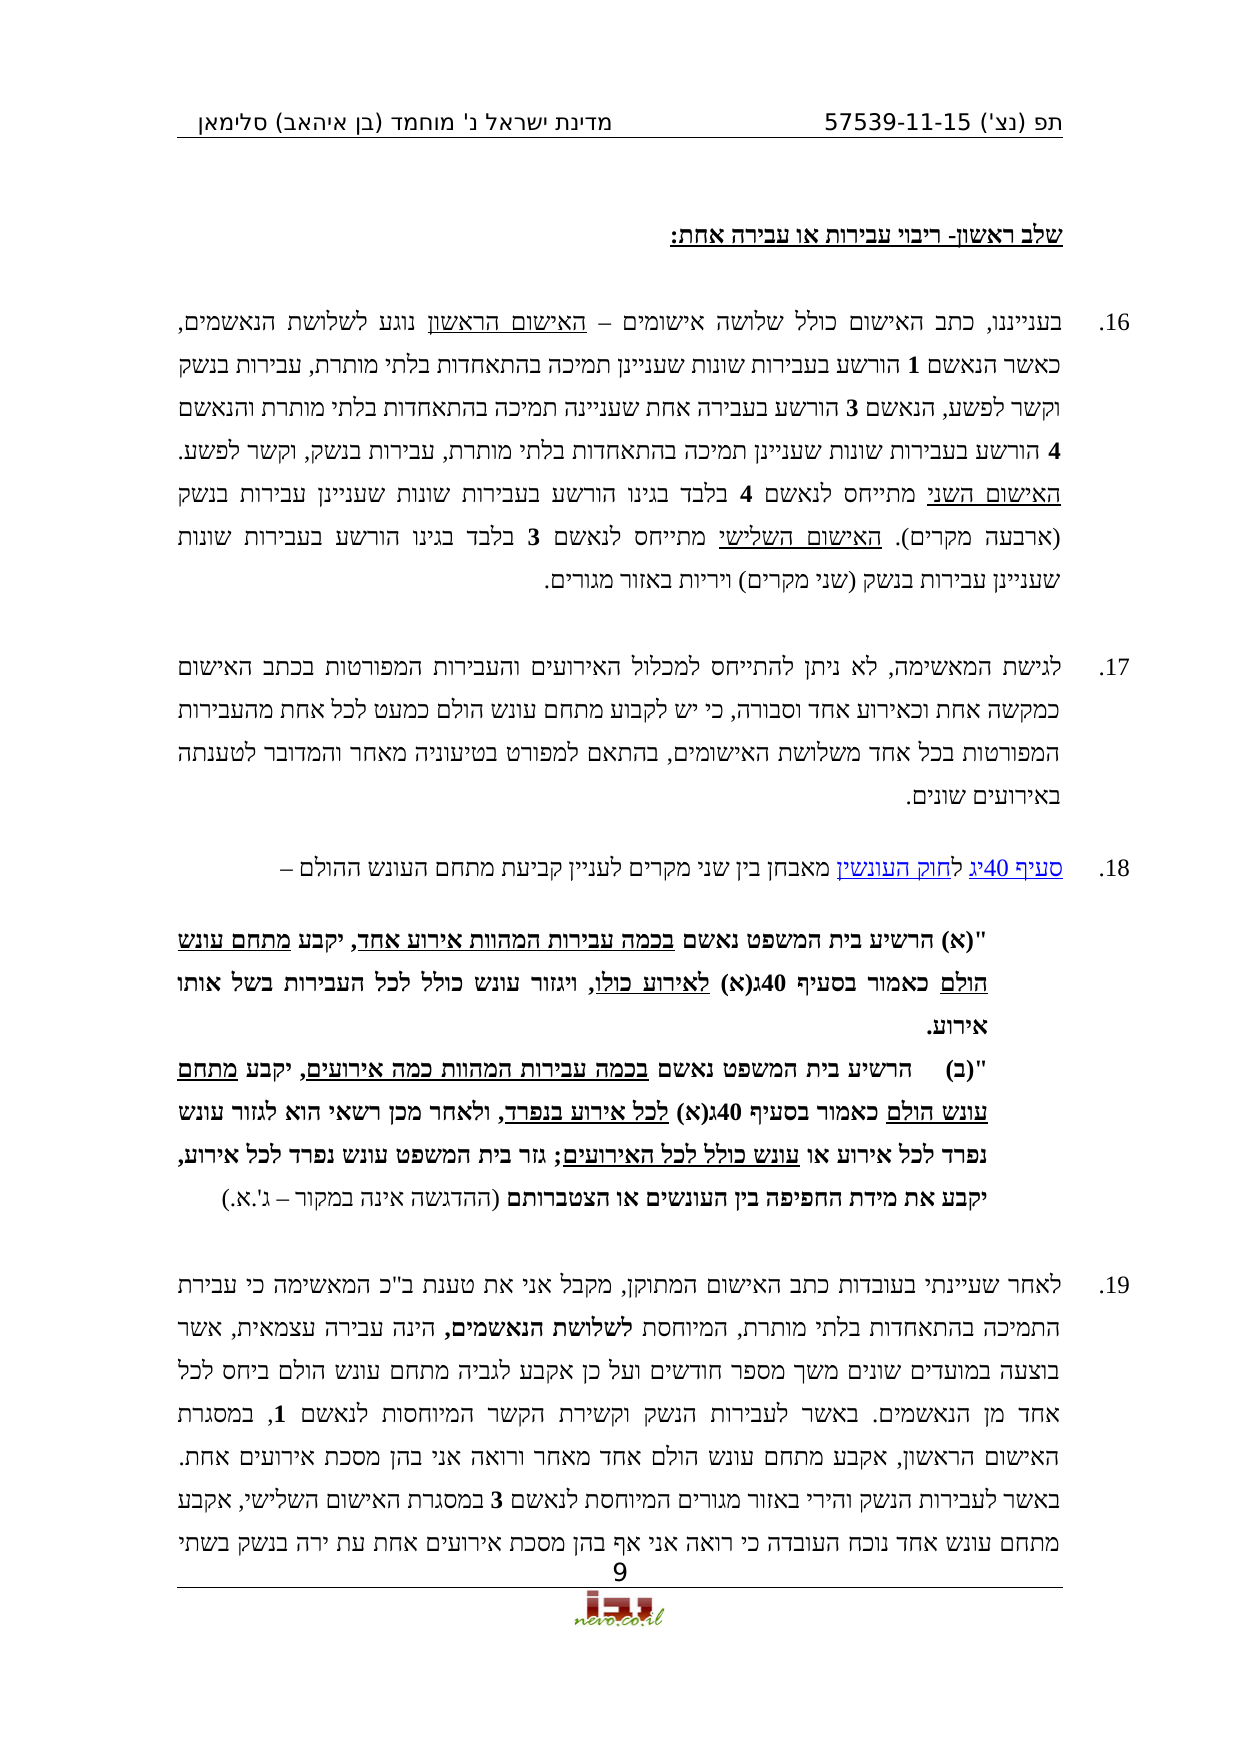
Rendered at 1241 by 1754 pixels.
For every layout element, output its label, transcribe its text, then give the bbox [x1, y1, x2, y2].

text "(ב) הרשיע בית המשפט נאשם בכמה עבירות המהוות כמה אירועים, יקבע מתחם עונש הולם כאמור בסעיף 40ג(א) לכל אירוע בנפרד, ולאחר מכן רשאי הוא לגזור עונש נפרד לכל אירוע או עונש כולל לכל האירועים; גזר בית המשפט עונש נפרד לכל אירוע, יקבע את מידת החפיפה בין העונשים או הצטברותם (ההדגשה אינה במקור – ג'.א.) [177, 1054, 988, 1212]
text "(א) הרשיע בית המשפט נאשם בכמה עבירות המהוות אירוע אחד, יקבע מתחם עונש הולם כאמור בסעיף 40ג(א) לאירוע כולו, ויגזור עונש כולל לכל העבירות בשל אותו אירוע. [177, 925, 988, 1040]
list בענייננו, כתב האישום כולל שלושה אישומים – האישום הראשון נוגע לשלושת הנאשמים, כאשר הנאשם 1 הורשע בעבירות שונות שעניינן תמיכה בהתאחדות בלתי מותרת, עבירות בנשק וקשר לפשע, הנאשם 3 הורשע בעבירה אחת שעניינה תמיכה בהתאחדות בלתי מותרת והנאשם 4 הורשע בעבירות שונות שעניינן תמיכה בהתאחדות בלתי מותרת, עבירות בנשק, וקשר לפשע. האישום השני מתייחס לנאשם 4 בלבד בגינו הורשע בעבירות שונות שעניינן עבירות בנשק (ארבעה מקרים). האישום השלישי מתייחס לנאשם 3 בלבד בגינו הורשע בעבירות שונות שעניינן עבירות בנשק (שני מקרים) ויריות באזור מגורים. [177, 307, 1098, 594]
list לגישת המאשימה, לא ניתן להתייחס למכלול האירועים והעבירות המפורטות בכתב האישום כמקשה אחת וכאירוע אחד וסבורה, כי יש לקבוע מתחם עונש הולם כמעט לכל אחת מהעבירות המפורטות בכל אחד משלושת האישומים, בהתאם למפורט בטיעוניה מאחר והמדובר לטענתה באירועים שונים. [177, 652, 1098, 810]
list סעיף 40יג לחוק העונשין מאבחן בין שני מקרים לעניין קביעת מתחם העונש ההולם – [177, 853, 1098, 882]
text שלב ראשון- ריבוי עבירות או עבירה אחת: [177, 220, 1063, 249]
picture [574, 1590, 666, 1627]
